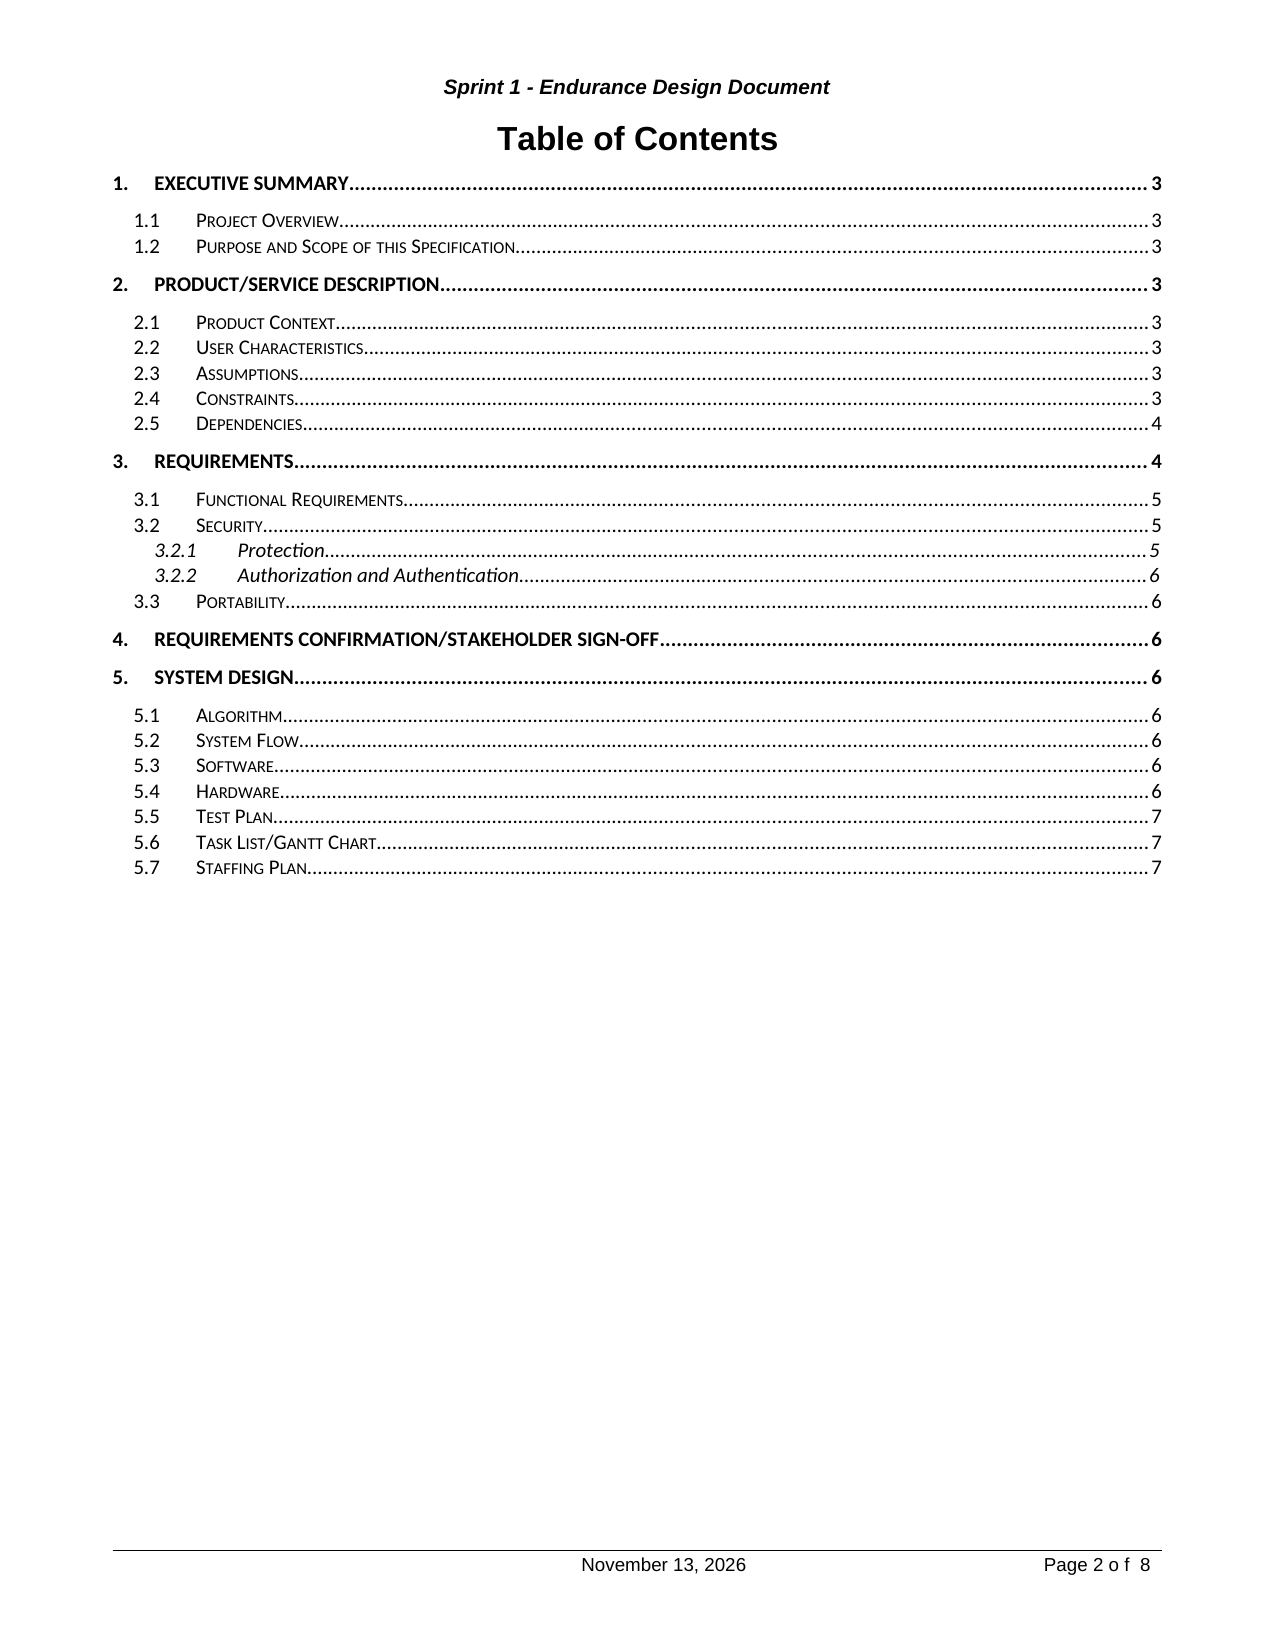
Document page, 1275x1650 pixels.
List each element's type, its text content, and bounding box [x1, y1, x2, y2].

text 3.2 Security 5 [133, 512, 1162, 537]
text 3. Requirements 4 [112, 448, 1162, 474]
text 4. Requirements Confirmation/Stakeholder sign-off 6 [112, 626, 1162, 651]
text 3.2.2 Authorization and Authentication 6 [154, 563, 1162, 588]
text 5.4 Hardware 6 [133, 778, 1162, 803]
text 1. Executive Summary 3 [112, 170, 1162, 195]
text 5.1 Algorithm 6 [133, 702, 1162, 727]
text 5.5 Test Plan 7 [133, 803, 1162, 829]
text 5. System Design 6 [112, 664, 1162, 689]
text Table of Contents [112, 119, 1162, 157]
text 5.7 Staffing Plan 7 [133, 854, 1162, 880]
text 3.2.1 Protection 5 [154, 537, 1162, 563]
text 5.2 System Flow 6 [133, 727, 1162, 753]
text 3.3 Portability 6 [133, 588, 1162, 613]
text 2.4 Constraints 3 [133, 385, 1162, 411]
text 1.2 Purpose and Scope of this Specification 3 [133, 233, 1162, 258]
text 1.1 Project Overview 3 [133, 208, 1162, 233]
text 2.1 Product Context 3 [133, 309, 1162, 334]
text 2.2 User Characteristics 3 [133, 334, 1162, 360]
text 2.3 Assumptions 3 [133, 360, 1162, 385]
text 5.6 Task List/Gantt Chart 7 [133, 829, 1162, 854]
text 2.5 Dependencies 4 [133, 411, 1162, 436]
text 5.3 Software 6 [133, 753, 1162, 778]
text 2. Product/Service Description 3 [112, 271, 1162, 296]
text 3.1 Functional Requirements 5 [133, 486, 1162, 512]
